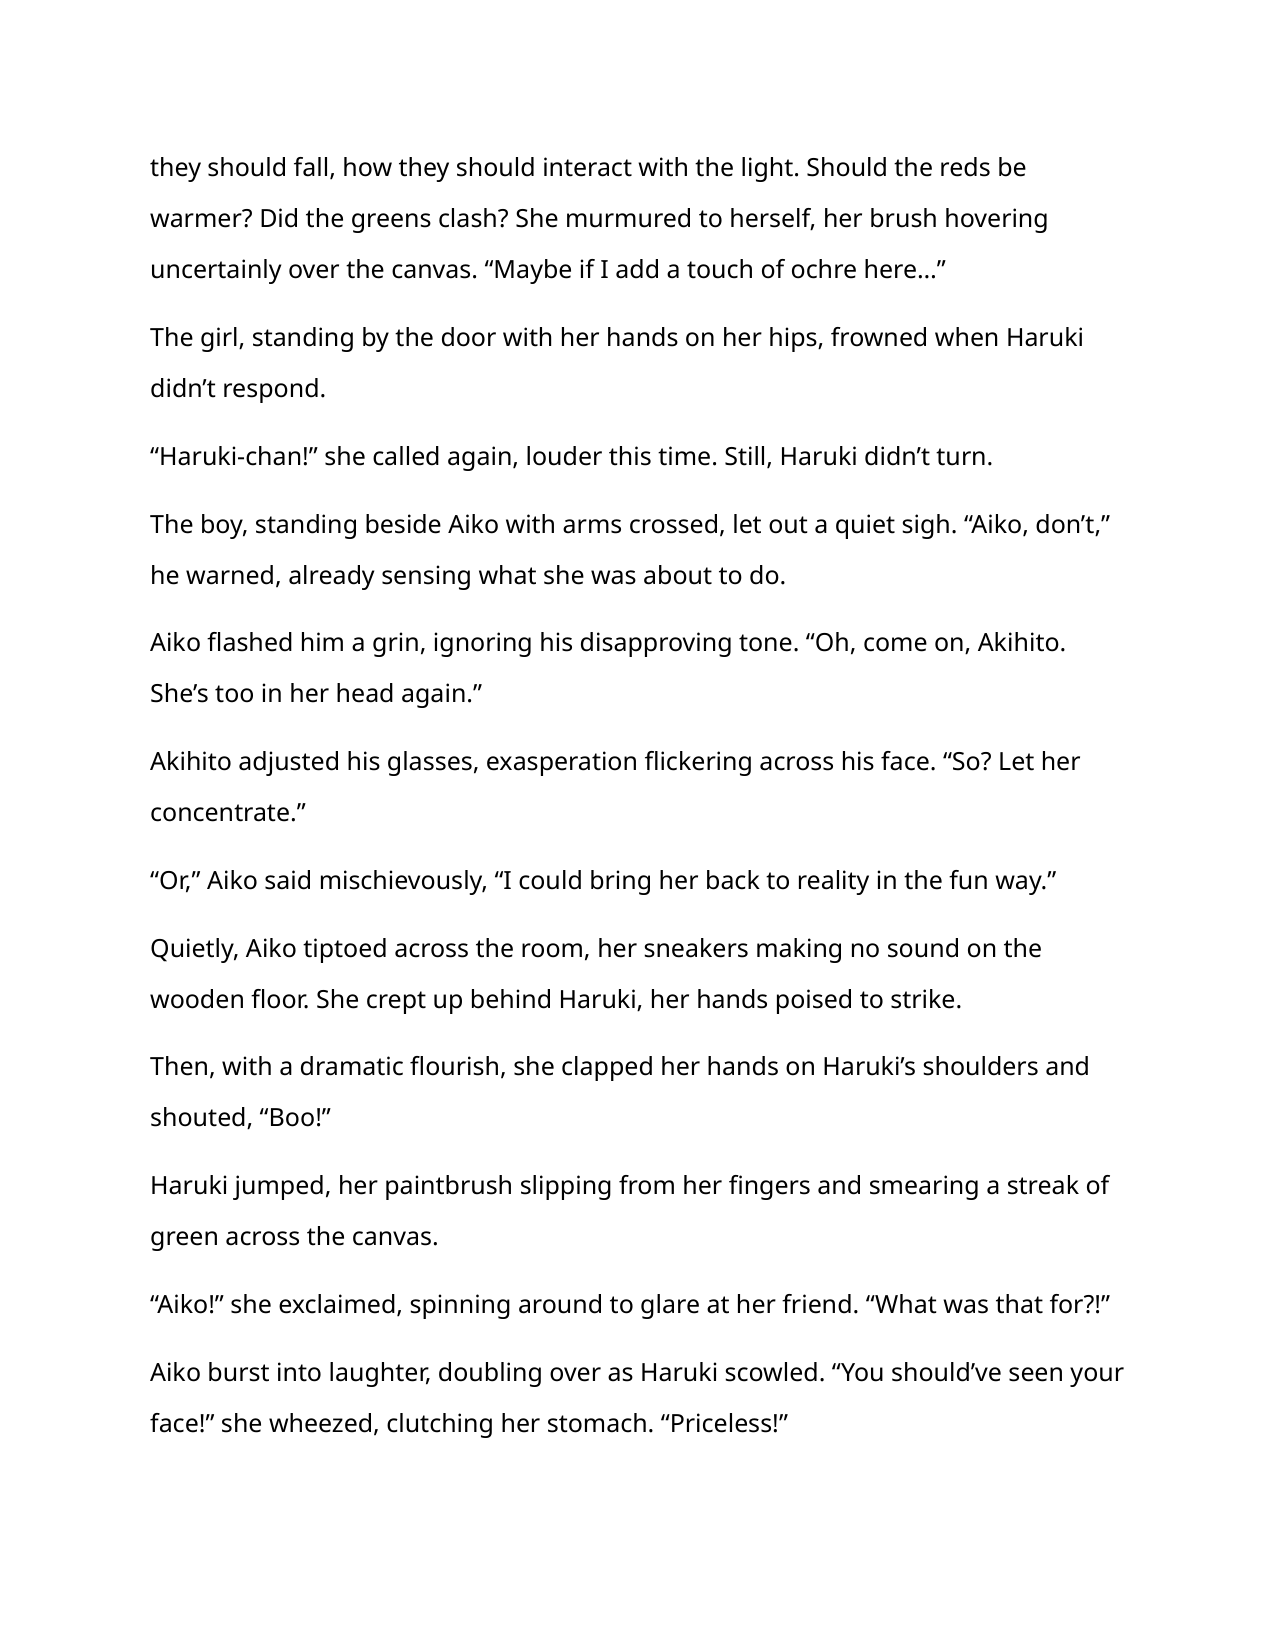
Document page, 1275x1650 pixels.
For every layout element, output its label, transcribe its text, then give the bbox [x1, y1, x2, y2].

text The boy, standing beside Aiko with arms crossed, let out a quiet sigh. “Aiko, don’t,” he warned, already sensing what she was about to do. [150, 506, 1125, 591]
text Then, with a dramatic flourish, she clapped her hands on Haruki’s shoulders and shouted, “Boo!” [150, 1049, 1125, 1134]
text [150, 150, 1125, 286]
text The girl, standing by the door with her hands on her hips, frowned when Haruki didn’t respond. [150, 320, 1125, 405]
text Aiko flashed him a grin, ignoring his disapproving tone. “Oh, come on, Akihito. She’s too in her head again.” [150, 625, 1125, 710]
text Quietly, Aiko tiptoed across the room, her sneakers making no sound on the wooden floor. She crept up behind Haruki, her hands poised to strike. [150, 930, 1125, 1015]
text Akihito adjusted his glasses, exasperation flickering across his face. “So? Let her concentrate.” [150, 744, 1125, 829]
text Aiko burst into laughter, doubling over as Haruki scowled. “You should’ve seen your face!” she wheezed, clutching her stomach. “Priceless!” [150, 1354, 1125, 1439]
text “Haruki-chan!” she called again, louder this time. Still, Haruki didn’t turn. [150, 438, 1125, 473]
text Haruki jumped, her paintbrush slipping from her fingers and smearing a streak of green across the canvas. [150, 1168, 1125, 1253]
text “Aiko!” she exclaimed, spinning around to glare at her friend. “What was that for?!” [150, 1286, 1125, 1321]
text “Or,” Aiko said mischievously, “I could bring her back to reality in the fun way.” [150, 862, 1125, 897]
